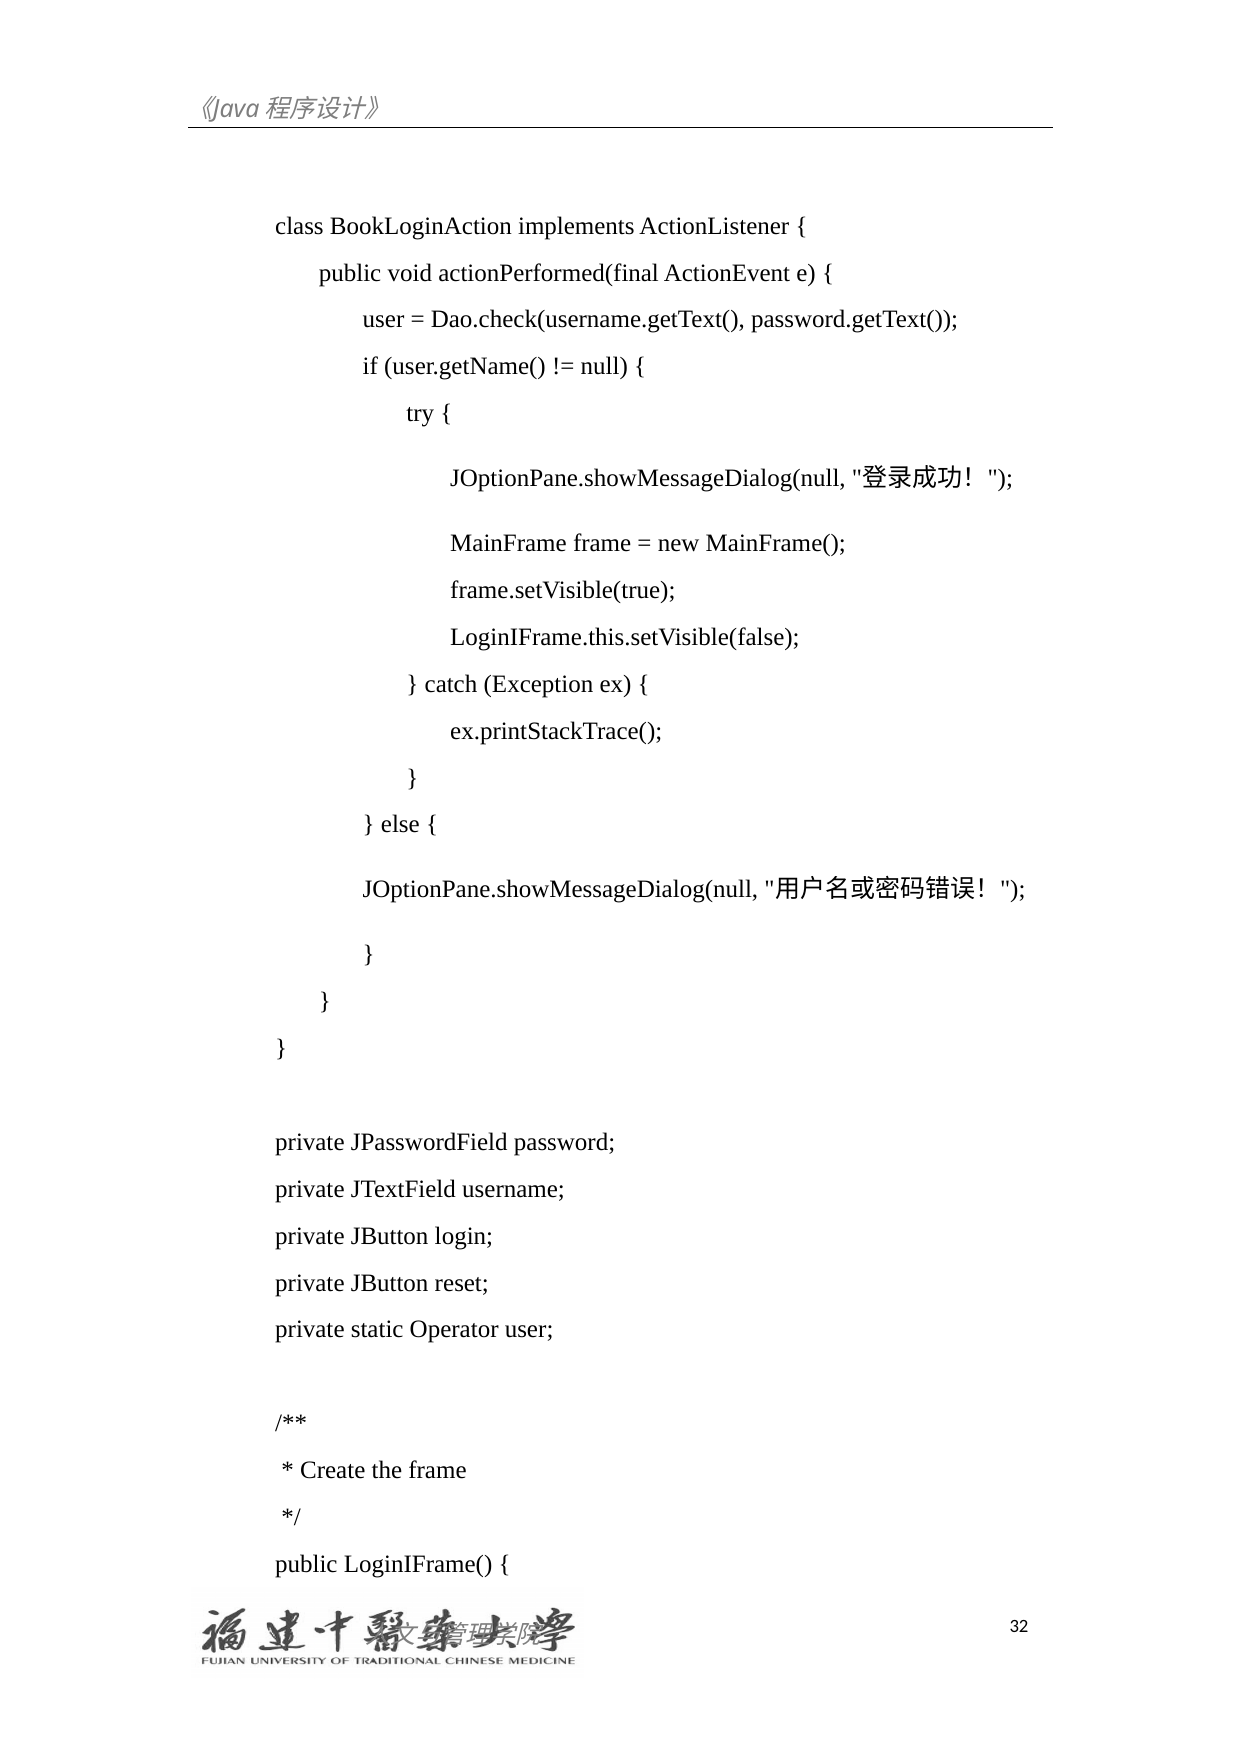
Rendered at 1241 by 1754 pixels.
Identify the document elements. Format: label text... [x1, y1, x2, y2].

text } [187, 1031, 1053, 1064]
text } else { [187, 808, 1053, 840]
text private JButton reset; [187, 1266, 1053, 1298]
text } [187, 761, 1053, 793]
text if (user.getName() != null) { [187, 349, 1053, 382]
text user = Dao.check(username.getText(), password.getText()); [187, 303, 1053, 335]
picture [191, 1587, 585, 1679]
text } [187, 938, 1053, 970]
text ex.printStackTrace(); [187, 714, 1053, 746]
text public void actionPerformed(final ActionEvent e) { [187, 256, 1053, 288]
text JOptionPane.showMessageDialog(null, "用户名或密码错误！"); [187, 854, 1053, 919]
text JOptionPane.showMessageDialog(null, "登录成功！"); [187, 443, 1053, 508]
text private JTextField username; [187, 1172, 1053, 1204]
text */ [187, 1500, 1053, 1533]
text * Create the frame [187, 1453, 1053, 1486]
text class BookLoginAction implements ActionListener { [187, 209, 1053, 241]
text private static Operator user; [187, 1313, 1053, 1345]
text private JPasswordField password; [187, 1125, 1053, 1158]
text MainFrame frame = new MainFrame(); [187, 526, 1053, 559]
text LoginIFrame.this.setVisible(false); [187, 620, 1053, 653]
text } [187, 984, 1053, 1017]
text try { [187, 396, 1053, 429]
text /** [187, 1406, 1053, 1439]
text public LoginIFrame() { [187, 1547, 1053, 1579]
text } catch (Exception ex) { [187, 667, 1053, 699]
text frame.setVisible(true); [187, 573, 1053, 606]
text private JButton login; [187, 1219, 1053, 1251]
